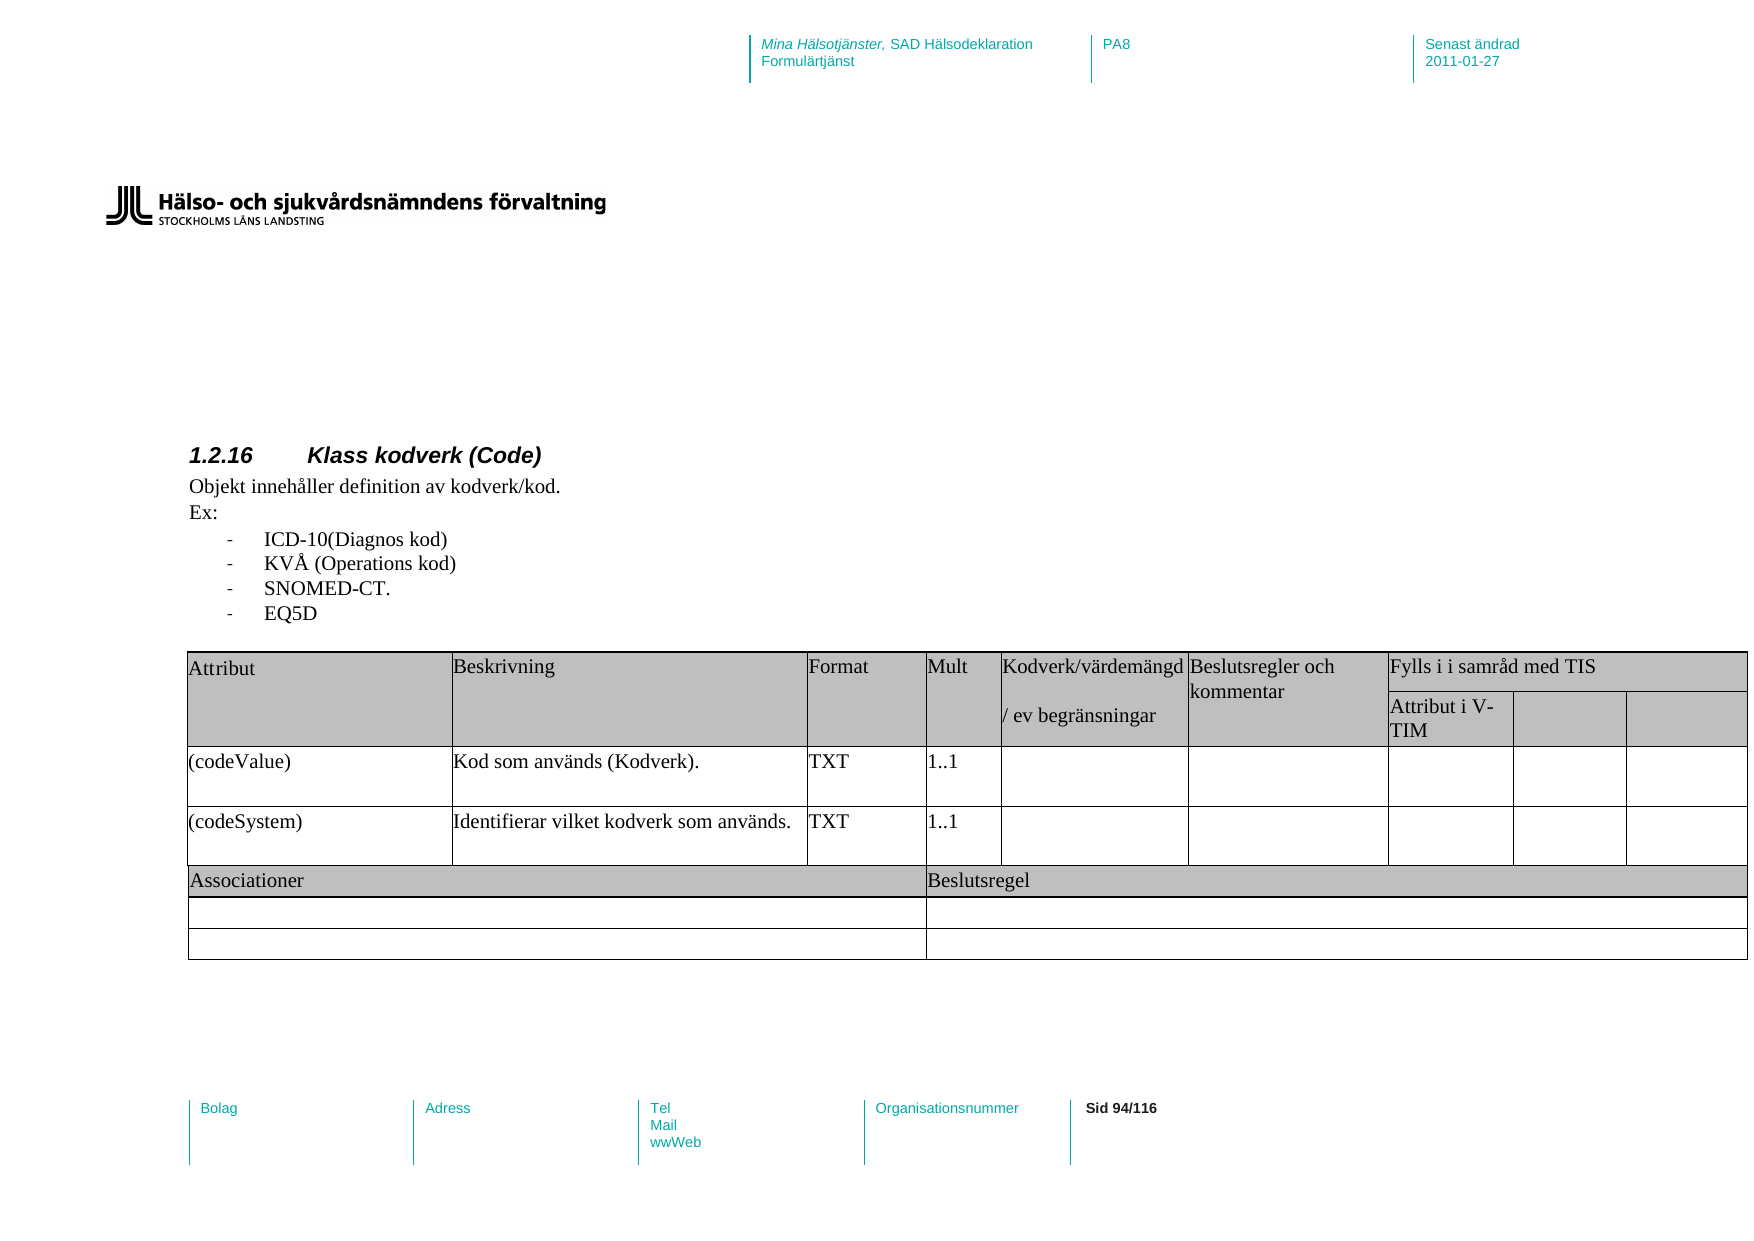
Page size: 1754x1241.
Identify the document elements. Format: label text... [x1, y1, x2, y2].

table_cell [189, 929, 926, 959]
table_cell [1627, 747, 1747, 806]
table_header Mult [927, 653, 1001, 746]
table_cell [927, 929, 1747, 959]
table_cell [1389, 807, 1513, 865]
table_cell Associationer [189, 866, 926, 896]
table_cell 1..1 [927, 747, 1001, 806]
table_cell [189, 898, 926, 928]
picture [106, 186, 606, 225]
list SNOMED-CT. [226, 576, 1447, 601]
table_cell [1514, 747, 1626, 806]
table_cell [1514, 807, 1626, 865]
table_header Attribut [188, 653, 452, 746]
table_cell Identifierar vilket kodverk som används. [453, 807, 807, 865]
table_cell Beslutsregel [927, 866, 1747, 896]
list ICD-10(Diagnos kod) [226, 526, 1447, 551]
table_cell [1514, 692, 1626, 746]
table_cell 1..1 [927, 807, 1001, 865]
text Ex: [189, 500, 1447, 524]
table_cell [1002, 807, 1188, 865]
table_cell [1627, 807, 1747, 865]
table_cell (codeSystem) [188, 807, 452, 865]
table_cell [1189, 747, 1388, 806]
table_cell [1389, 747, 1513, 806]
table_cell [927, 898, 1747, 928]
table_cell (codeValue) [188, 747, 452, 806]
table_cell TXT [808, 807, 926, 865]
table_cell Kod som används (Kodverk). [453, 747, 807, 806]
table_header Kodverk/värdemängd / ev begränsningar [1002, 653, 1188, 746]
table_header Beskrivning [453, 653, 807, 746]
table_cell [1189, 807, 1388, 865]
table_header Beslutsregler och kommentar [1189, 653, 1388, 746]
table_cell [1627, 692, 1747, 746]
text Objekt innehåller definition av kodverk/kod. [189, 474, 1447, 498]
table_header Format [808, 653, 926, 746]
subtitle Klass kodverk (Code) [189, 442, 1447, 468]
list KVÅ (Operations kod) [226, 551, 1447, 576]
table_header Fylls i i samråd med TIS [1389, 653, 1747, 691]
table_cell Attribut i V-TIM [1389, 692, 1513, 746]
list EQ5D [226, 601, 1447, 625]
table_cell TXT [808, 747, 926, 806]
table_cell [1002, 747, 1188, 806]
